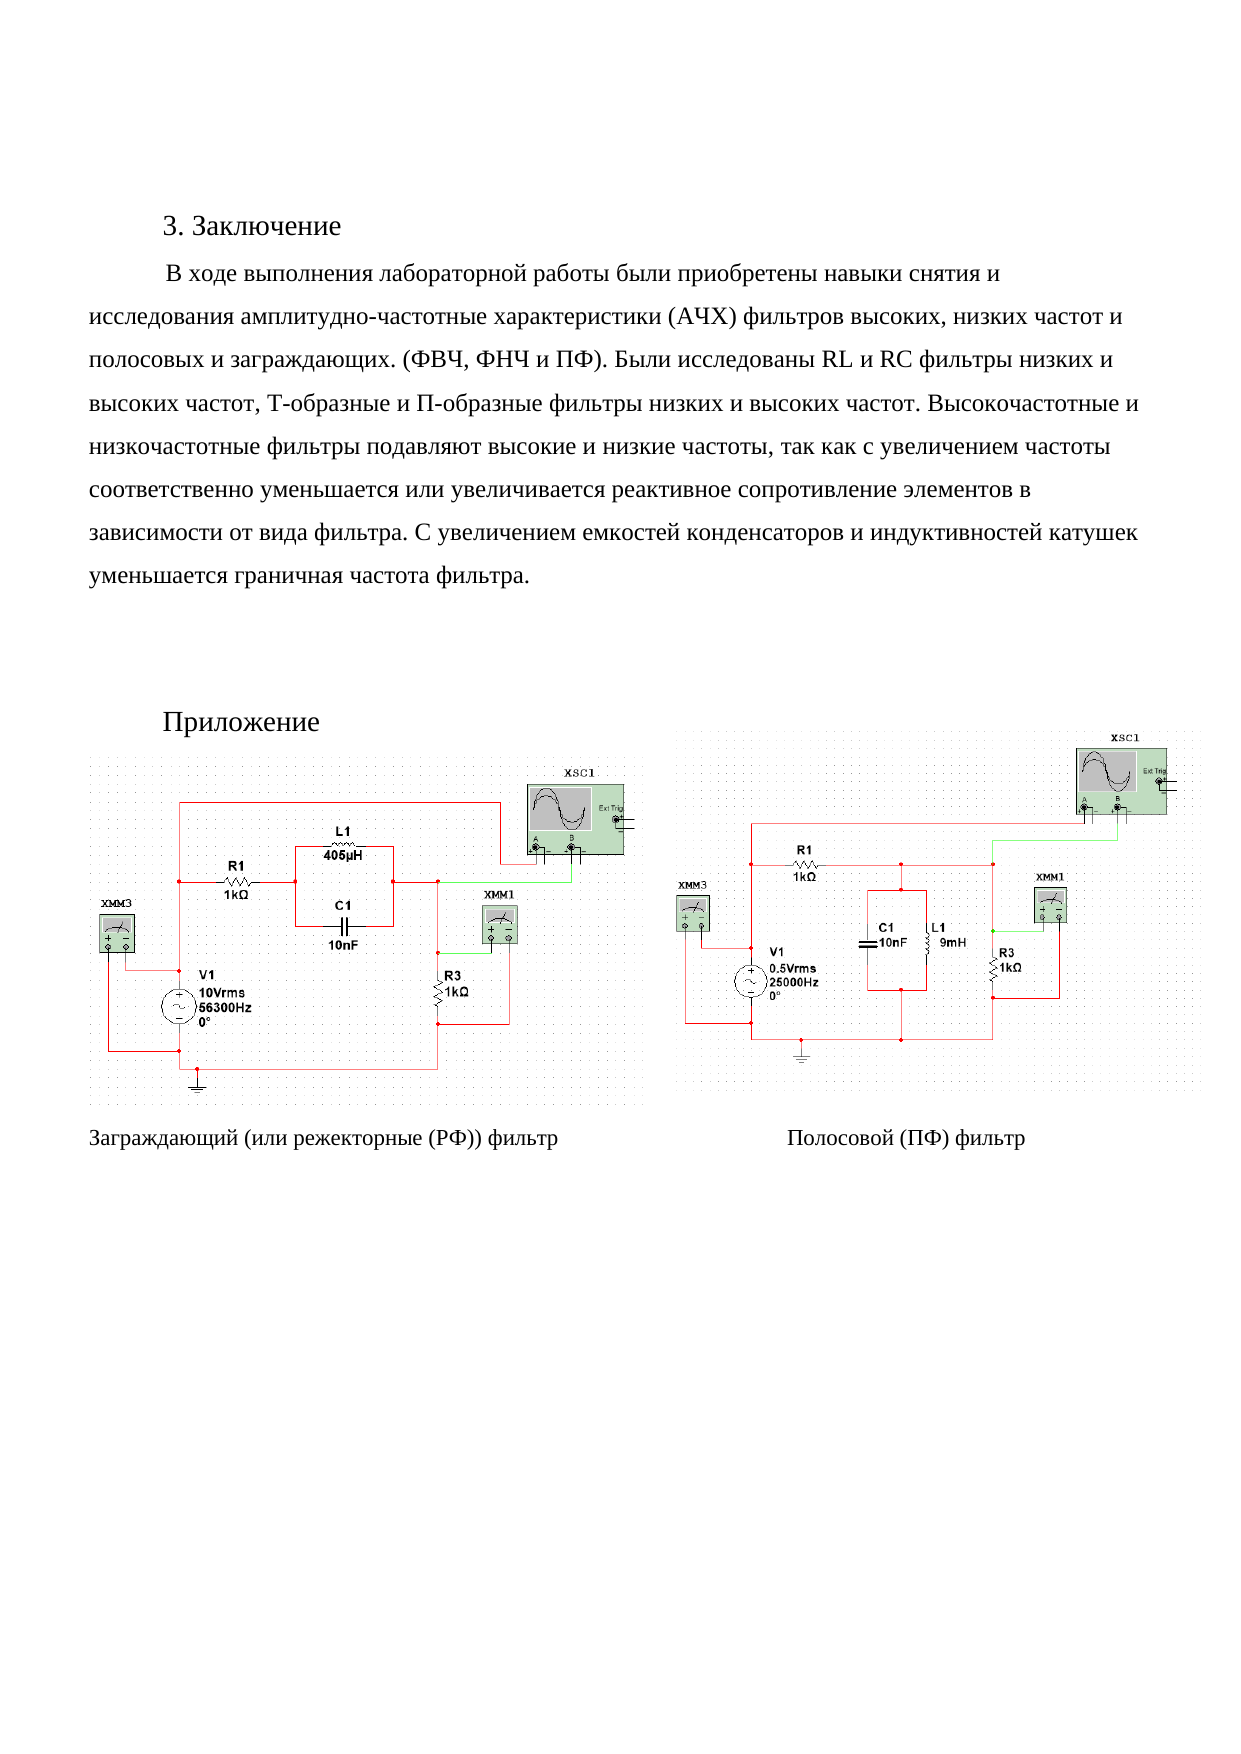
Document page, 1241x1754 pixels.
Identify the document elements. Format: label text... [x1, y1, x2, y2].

picture [671, 729, 1203, 1091]
text В ходе выполнения лабораторной работы были приобретены навыки снятия и исследования амплитудно-частотные характеристики (АЧХ) фильтров высоких, низких частот и полосовых и заграждающих. (ФВЧ, ФНЧ и ПФ). Были исследованы RL и RC фильтры низких и высоких частот, T-образные и П-образные фильтры низких и высоких частот. Высокочастотные и низкочастотные фильтры подавляют высокие и низкие частоты, так как с увеличением частоты соответственно уменьшается или увеличивается реактивное сопротивление элементов в зависимости от вида фильтра. С увеличением емкостей конденсаторов и индуктивностей катушек уменьшается граничная частота фильтра. [89, 258, 1152, 589]
text Заграждающий (или режекторные (РФ)) фильтр Полосовой (ПФ) фильтр [89, 1124, 1152, 1150]
subtitle 3. Заключение [89, 208, 1152, 241]
picture [88, 754, 650, 1111]
text Приложение [89, 704, 1152, 737]
